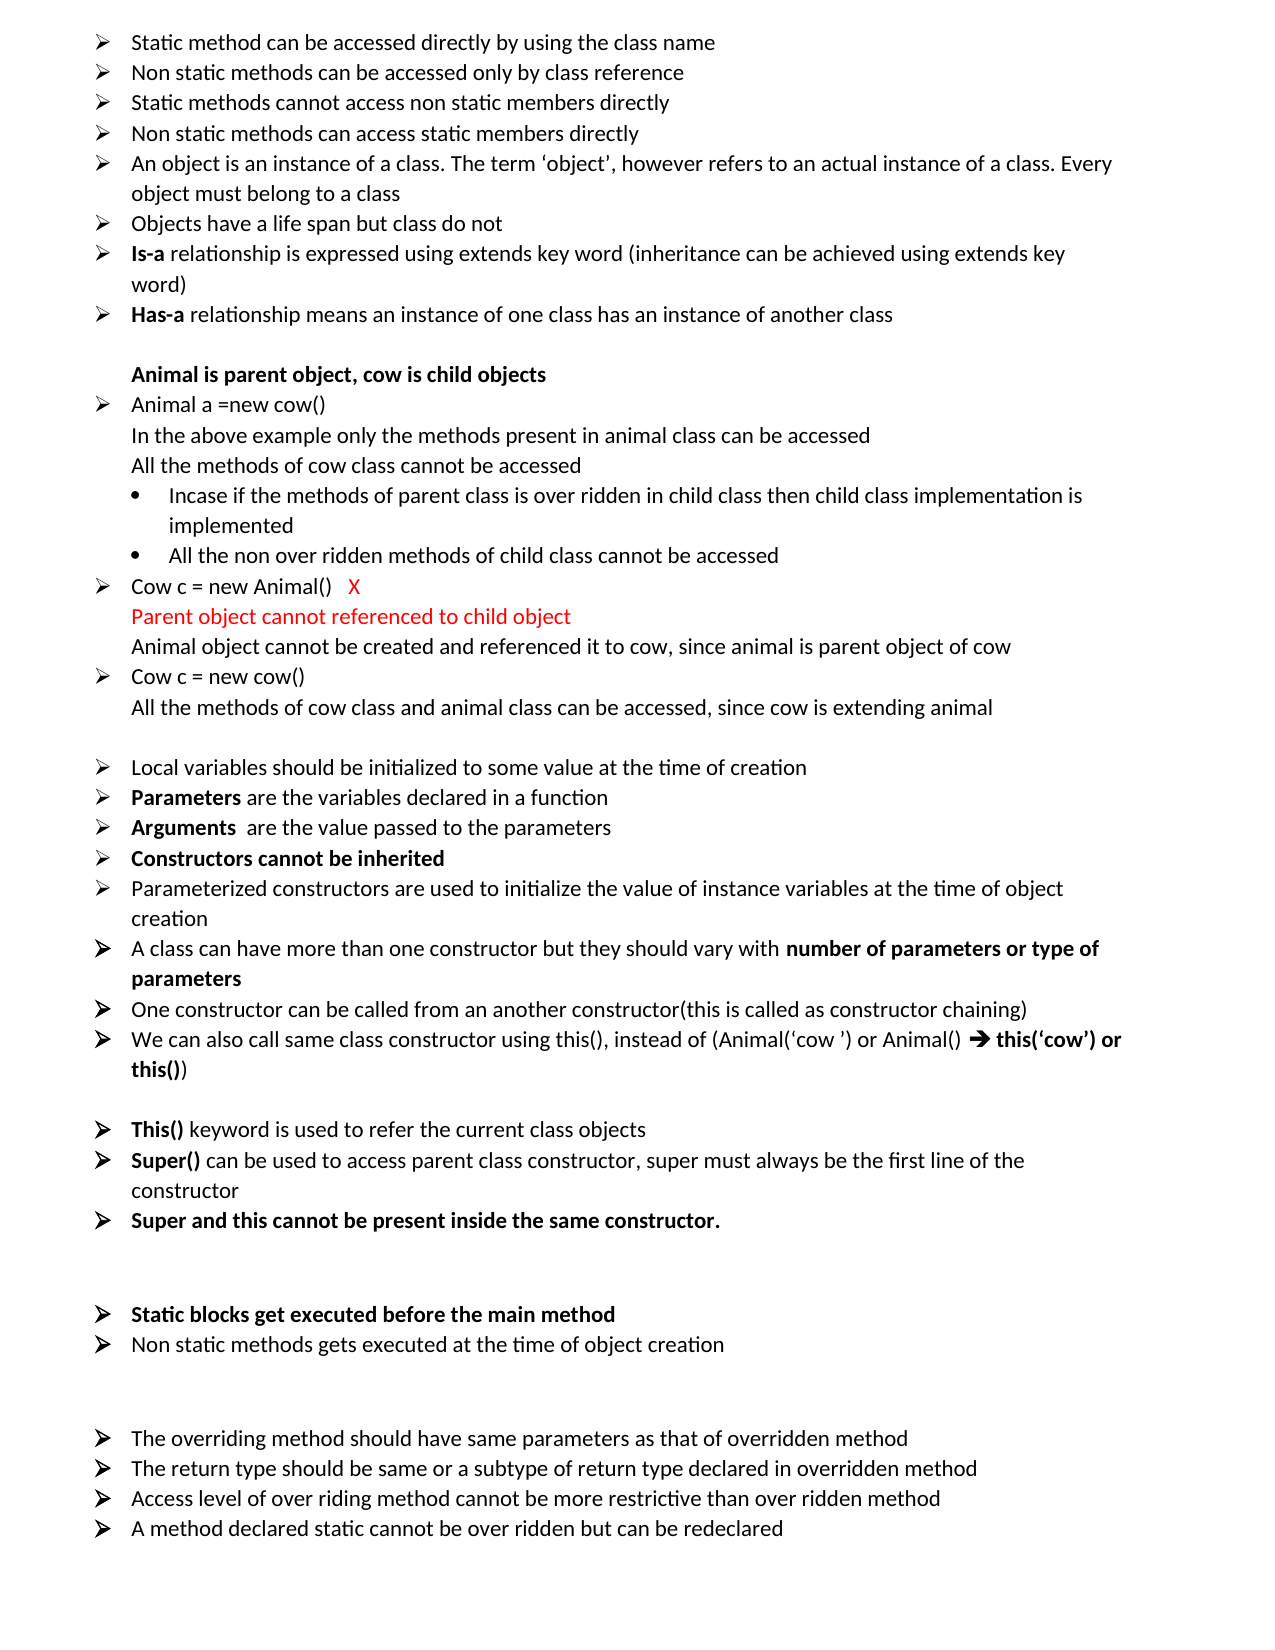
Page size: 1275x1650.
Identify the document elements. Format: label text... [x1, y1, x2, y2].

list Static method can be accessed directly by using the class name [94, 28, 1125, 56]
list A class can have more than one constructor but they should vary with number of parameters or type of parameters [94, 934, 1125, 993]
list All the methods of cow class and animal class can be accessed, since cow is extending animal [131, 693, 1125, 721]
list Static methods cannot access non static members directly [94, 88, 1125, 117]
list All the non over ridden methods of child class cannot be accessed [131, 542, 1125, 570]
list Constructors cannot be inherited [94, 844, 1125, 872]
list Animal is parent object, cow is child objects [131, 360, 1125, 388]
list Super and this cannot be present inside the same constructor. [94, 1206, 1125, 1234]
list Non static methods gets executed at the time of object creation [94, 1330, 1125, 1358]
list Has-a relationship means an instance of one class has an instance of another class [94, 300, 1125, 328]
list Local variables should be initialized to some value at the time of creation [94, 753, 1125, 781]
list Parameterized constructors are used to initialize the value of instance variables at the time of object creation [94, 874, 1125, 932]
list We can also call same class constructor using this(), instead of (Animal(‘cow ’) or Animal() this(‘cow’) or this()) [94, 1025, 1125, 1083]
list Access level of over riding method cannot be more restrictive than over ridden method [94, 1484, 1125, 1512]
list One constructor can be called from an another constructor(this is called as constructor chaining) [94, 995, 1125, 1023]
list Parameters are the variables declared in a function [94, 783, 1125, 811]
list Parent object cannot referenced to child object [131, 602, 1125, 630]
list The overriding method should have same parameters as that of overridden method [94, 1424, 1125, 1452]
list Arguments are the value passed to the parameters [94, 813, 1125, 842]
list Super() can be used to access parent class constructor, super must always be the first line of the constructor [94, 1146, 1125, 1204]
list Is-a relationship is expressed using extends key word (inheritance can be achieved using extends key word) [94, 239, 1125, 298]
list Non static methods can access static members directly [94, 119, 1125, 147]
list All the methods of cow class cannot be accessed [131, 451, 1125, 479]
list In the above example only the methods present in animal class can be accessed [131, 421, 1125, 449]
list Animal a =new cow() [94, 391, 1125, 419]
list An object is an instance of a class. The term ‘object’, however refers to an actual instance of a class. Every object must belong to a class [94, 149, 1125, 207]
list Non static methods can be accessed only by class reference [94, 58, 1125, 86]
list This() keyword is used to refer the current class objects [94, 1116, 1125, 1144]
list Objects have a life span but class do not [94, 209, 1125, 237]
list A method declared static cannot be over ridden but can be redeclared [94, 1514, 1125, 1543]
list The return type should be same or a subtype of return type declared in overridden method [94, 1454, 1125, 1482]
list Cow c = new Animal() X [94, 572, 1125, 600]
list Static blocks get executed before the main method [94, 1300, 1125, 1328]
list Cow c = new cow() [94, 662, 1125, 691]
list Animal object cannot be created and referenced it to cow, since animal is parent object of cow [131, 632, 1125, 660]
list Incase if the methods of parent class is over ridden in child class then child class implementation is implemented [131, 481, 1125, 539]
